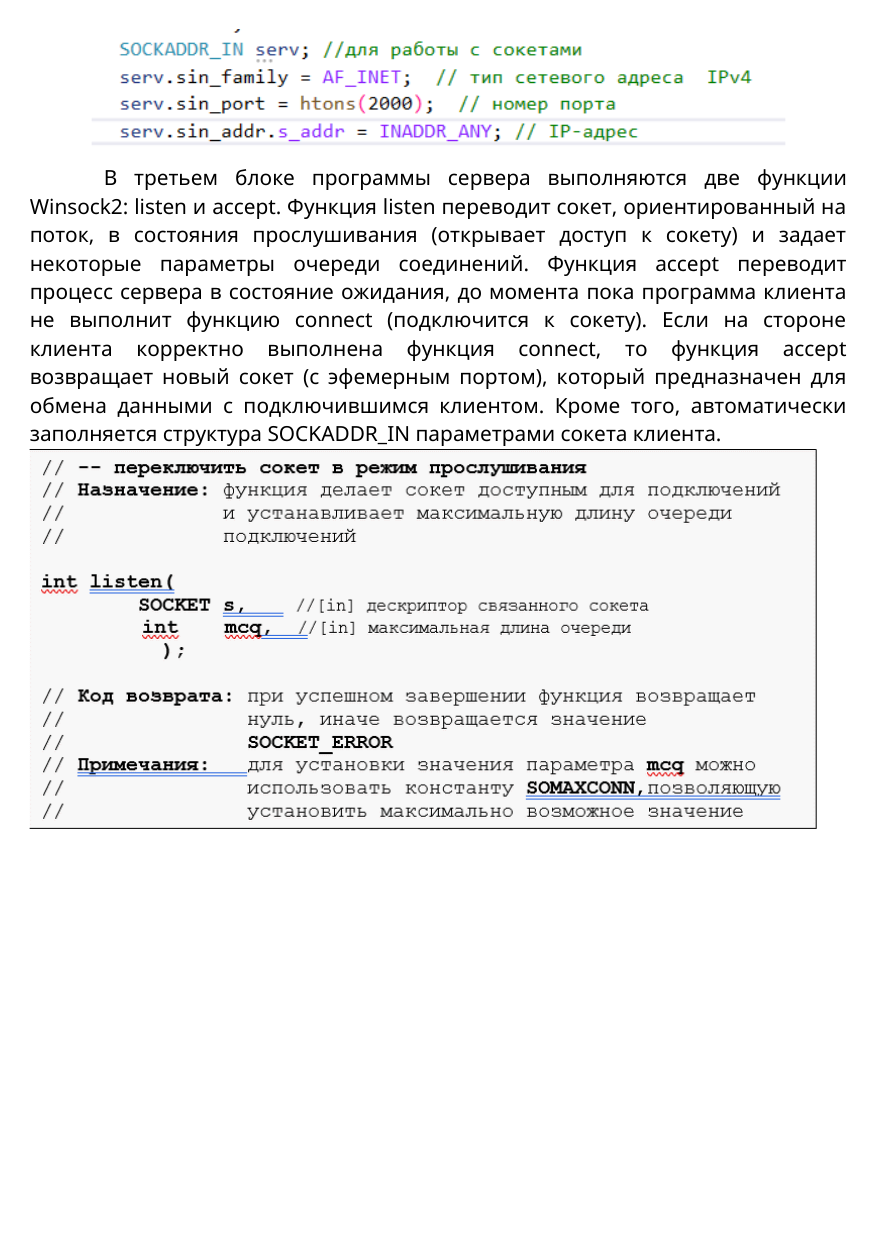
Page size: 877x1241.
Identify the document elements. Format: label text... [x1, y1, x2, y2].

picture [29, 447, 848, 839]
text В третьем блоке программы сервера выполняются две функции Winsock2: listen и accept. Функция listen переводит сокет, ориентированный на поток, в состояния прослушивания (открывает доступ к сокету) и задает некоторые параметры очереди соединений. Функция accept переводит процесс сервера в состояние ожидания, до момента пока программа клиента не выполнит функцию connect (подключится к сокету). Если на стороне клиента корректно выполнена функция connect, то функция accept возвращает новый сокет (с эфемерным портом), который предназначен для обмена данными с подключившимся клиентом. Кроме того, автоматически заполняется структура SOCKADDR_IN параметрами сокета клиента. [29, 163, 847, 447]
picture [91, 29, 786, 164]
